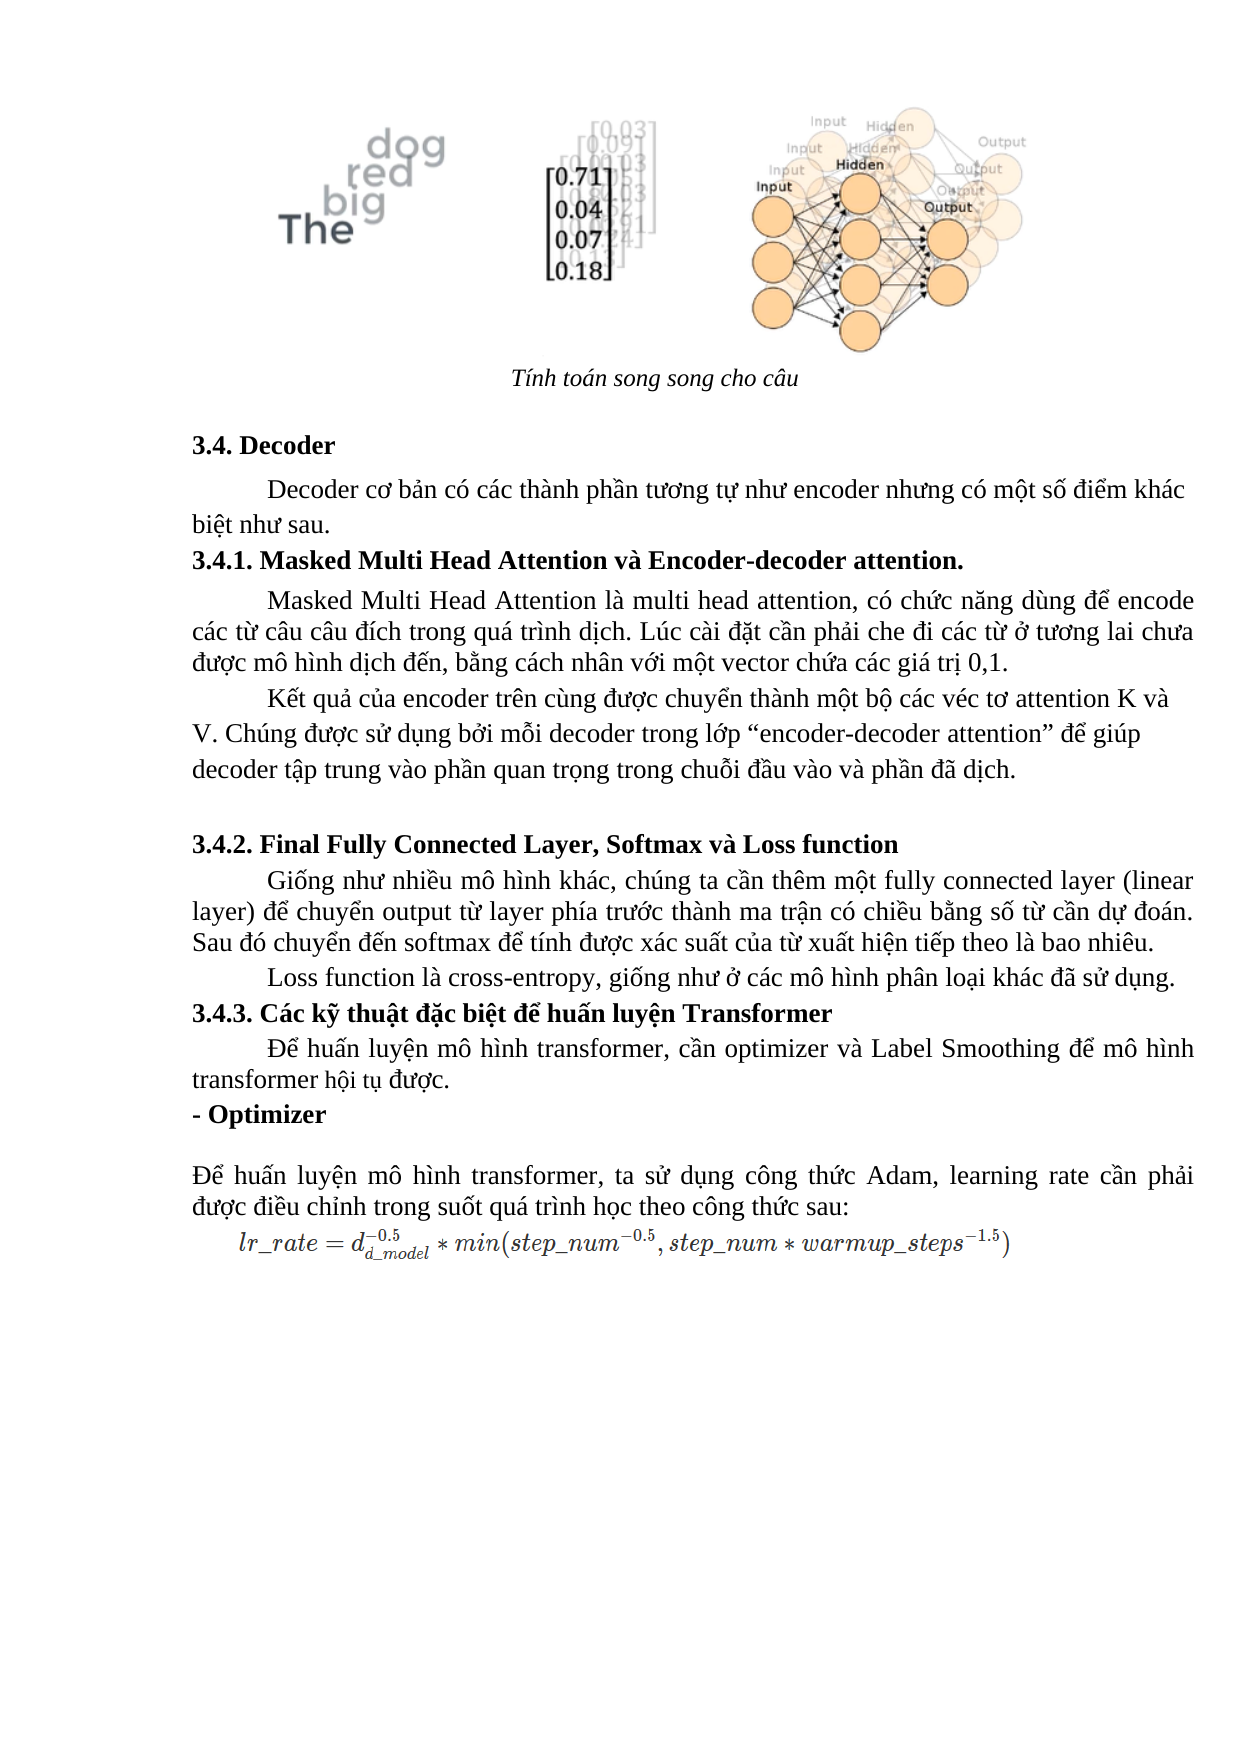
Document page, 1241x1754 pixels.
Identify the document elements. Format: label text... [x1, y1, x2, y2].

text 3.4.1. Masked Multi Head Attention và Encoder-decoder attention. [192, 544, 1196, 575]
text Masked Multi Head Attention là multi head attention, có chức năng dùng để encode các từ câu câu đích trong quá trình dịch. Lúc cài đặt cần phải che đi các từ ở tương lai chưa được mô hình dịch đến, bằng cách nhân với một vector chứa các giá trị 0,1. [192, 584, 1196, 678]
subtitle - Optimizer [192, 1098, 1196, 1129]
picture [234, 1221, 1020, 1264]
text Để huấn luyện mô hình transformer, ta sử dụng công thức Adam, learning rate cần phải được điều chỉnh trong suốt quá trình học theo công thức sau: [192, 1159, 1196, 1221]
text Loss function là cross-entropy, giống như ở các mô hình phân loại khác đã sử dụng. [192, 961, 1196, 992]
subtitle 3.4. Decoder [192, 429, 1062, 460]
subtitle 3.4.3. Các kỹ thuật đặc biệt để huấn luyện Transformer [192, 997, 1196, 1028]
picture [271, 105, 1040, 359]
text Giống như nhiều mô hình khác, chúng ta cần thêm một fully connected layer (linear layer) để chuyển output từ layer phía trước thành ma trận có chiều bằng số từ cần dự đoán. Sau đó chuyển đến softmax để tính được xác suất của từ xuất hiện tiếp theo là bao nhiêu. [192, 864, 1196, 957]
subtitle 3.4.2. Final Fully Connected Layer, Softmax và Loss function [192, 828, 1196, 859]
text Decoder cơ bản có các thành phần tương tự như encoder nhưng có một số điểm khác biệt như sau. [192, 473, 1196, 540]
text Để huấn luyện mô hình transformer, cần optimizer và Label Smoothing để mô hình transformer hội tụ được. [192, 1032, 1196, 1094]
text Kết quả của encoder trên cùng được chuyển thành một bộ các véc tơ attention K và V. Chúng được sử dụng bởi mỗi decoder trong lớp “encoder-decoder attention” để giúp decoder tập trung vào phần quan trọng trong chuỗi đầu vào và phần đã dịch. [192, 682, 1196, 784]
text Tính toán song song cho câu [192, 363, 1062, 392]
